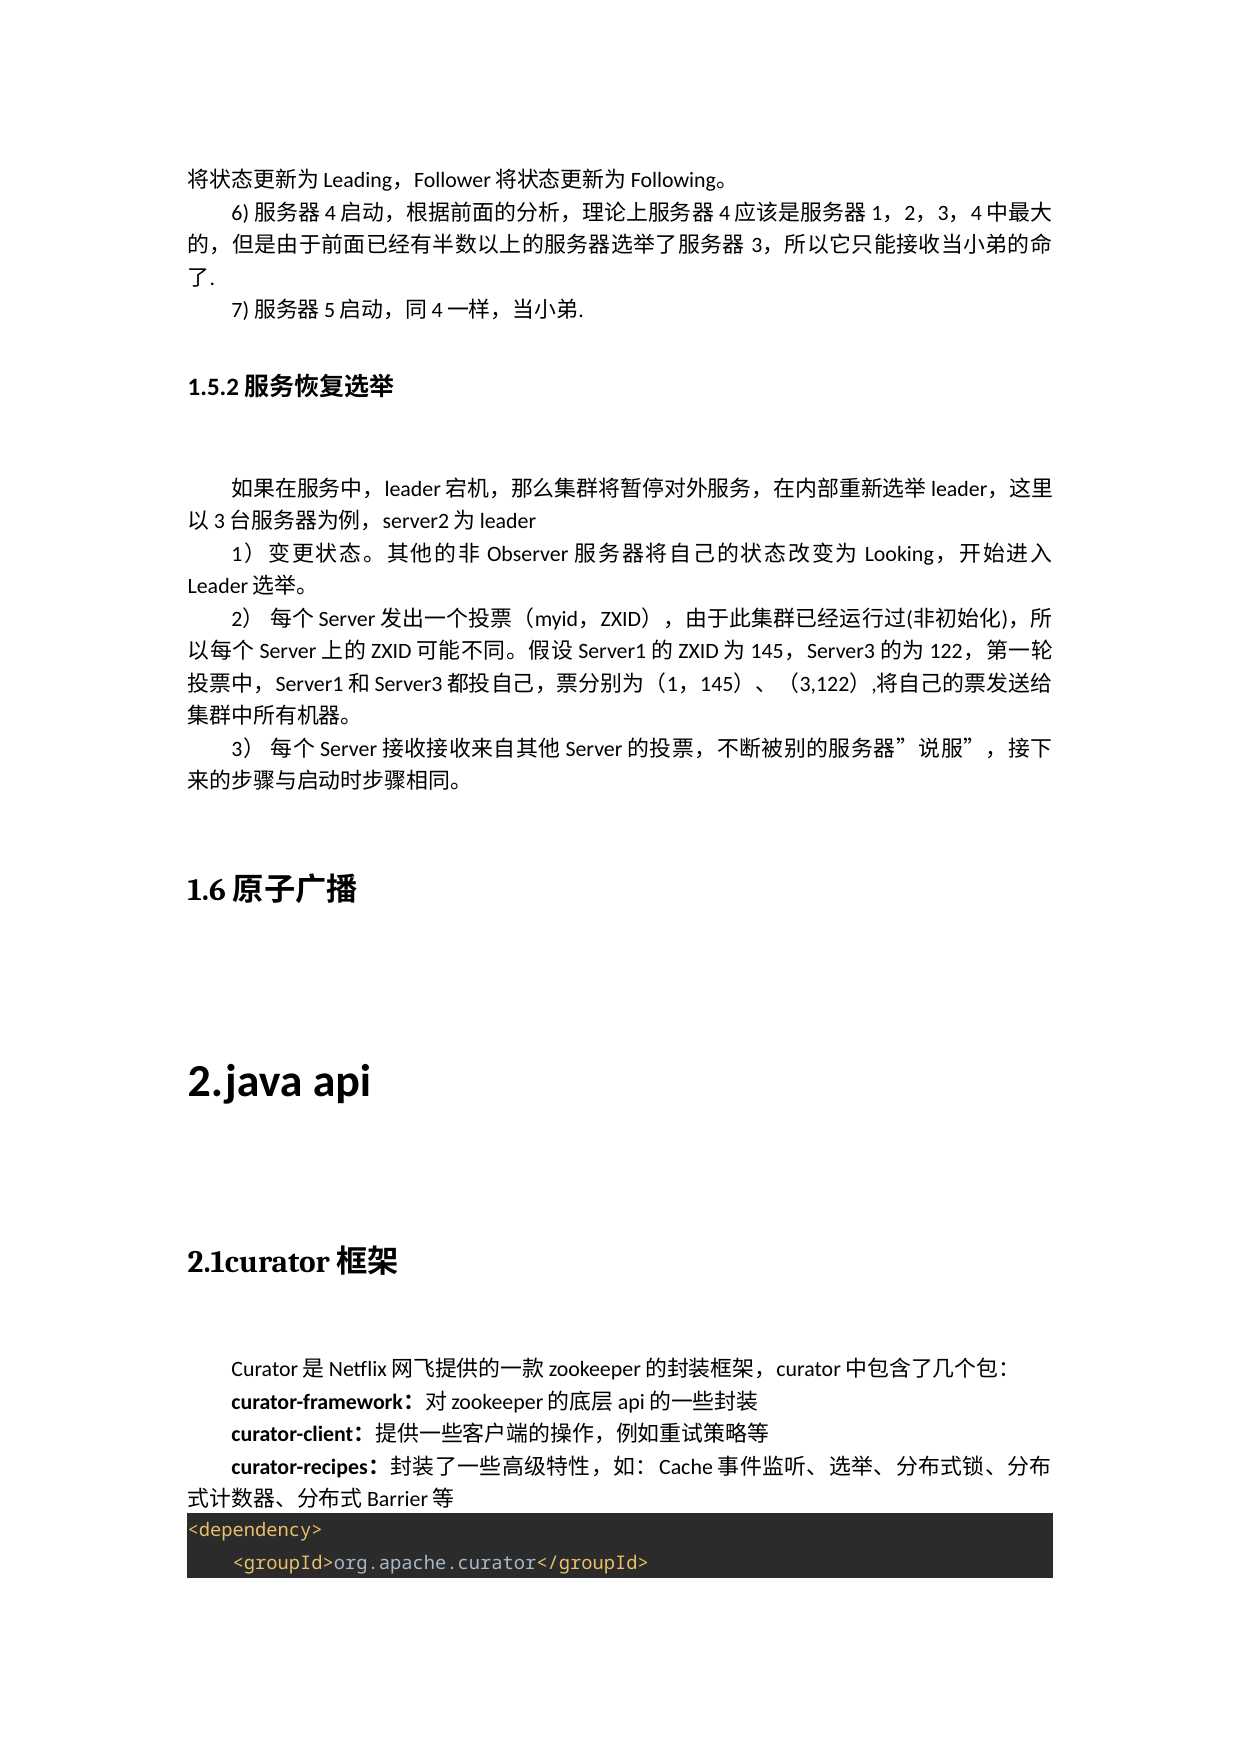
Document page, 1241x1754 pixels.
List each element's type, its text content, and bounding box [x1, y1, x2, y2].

text curator-framework：对zookeeper的底层api的一些封装 [187, 1383, 1053, 1416]
text 5) 服务器3启动，根据前面的理论分析，服务器3成为服务器1，2，3中的老大，而与上面不同的是，此时有三台服务器选举了它，所以它成为了这次选举的leader，Leader将状态更新为Leading，Follower将状态更新为Following。 [187, 162, 1053, 194]
text 6) 服务器4启动，根据前面的分析，理论上服务器4应该是服务器1，2，3，4中最大的，但是由于前面已经有半数以上的服务器选举了服务器3，所以它只能接收当小弟的命了. [187, 194, 1053, 292]
text 3） 每个Server接收接收来自其他Server的投票，不断被别的服务器”说服”，接下来的步骤与启动时步骤相同。 [187, 730, 1053, 795]
text Curator是Netflix网飞提供的一款zookeeper的封装框架，curator中包含了几个包： [187, 1351, 1053, 1383]
text 2） 每个Server发出一个投票（myid，ZXID），由于此集群已经运行过(非初始化)，所以每个Server上的ZXID可能不同。假设Server1的ZXID为145，Server3的为122，第一轮投票中，Server1和Server3都投自己，票分别为（1，145）、（3,122）,将自己的票发送给集群中所有机器。 [187, 600, 1053, 730]
text 如果在服务中，leader宕机，那么集群将暂停对外服务，在内部重新选举leader，这里以3台服务器为例，server2为leader [187, 470, 1053, 535]
subtitle 1.5.2服务恢复选举 [187, 352, 1053, 417]
subtitle 2.1curator框架 [187, 1226, 1053, 1291]
text curator-client：提供一些客户端的操作，例如重试策略等 [187, 1416, 1053, 1448]
text 1）变更状态。其他的非Observer服务器将自己的状态改变为Looking，开始进入Leader选举。 [187, 535, 1053, 600]
subtitle java api [187, 1048, 1053, 1113]
text curator-recipes：封装了一些高级特性，如：Cache事件监听、选举、分布式锁、分布式计数器、分布式Barrier等 [187, 1448, 1053, 1513]
text 7) 服务器5启动，同4一样，当小弟. [187, 292, 1053, 324]
subtitle 1.6 原子广播 [187, 855, 1053, 920]
